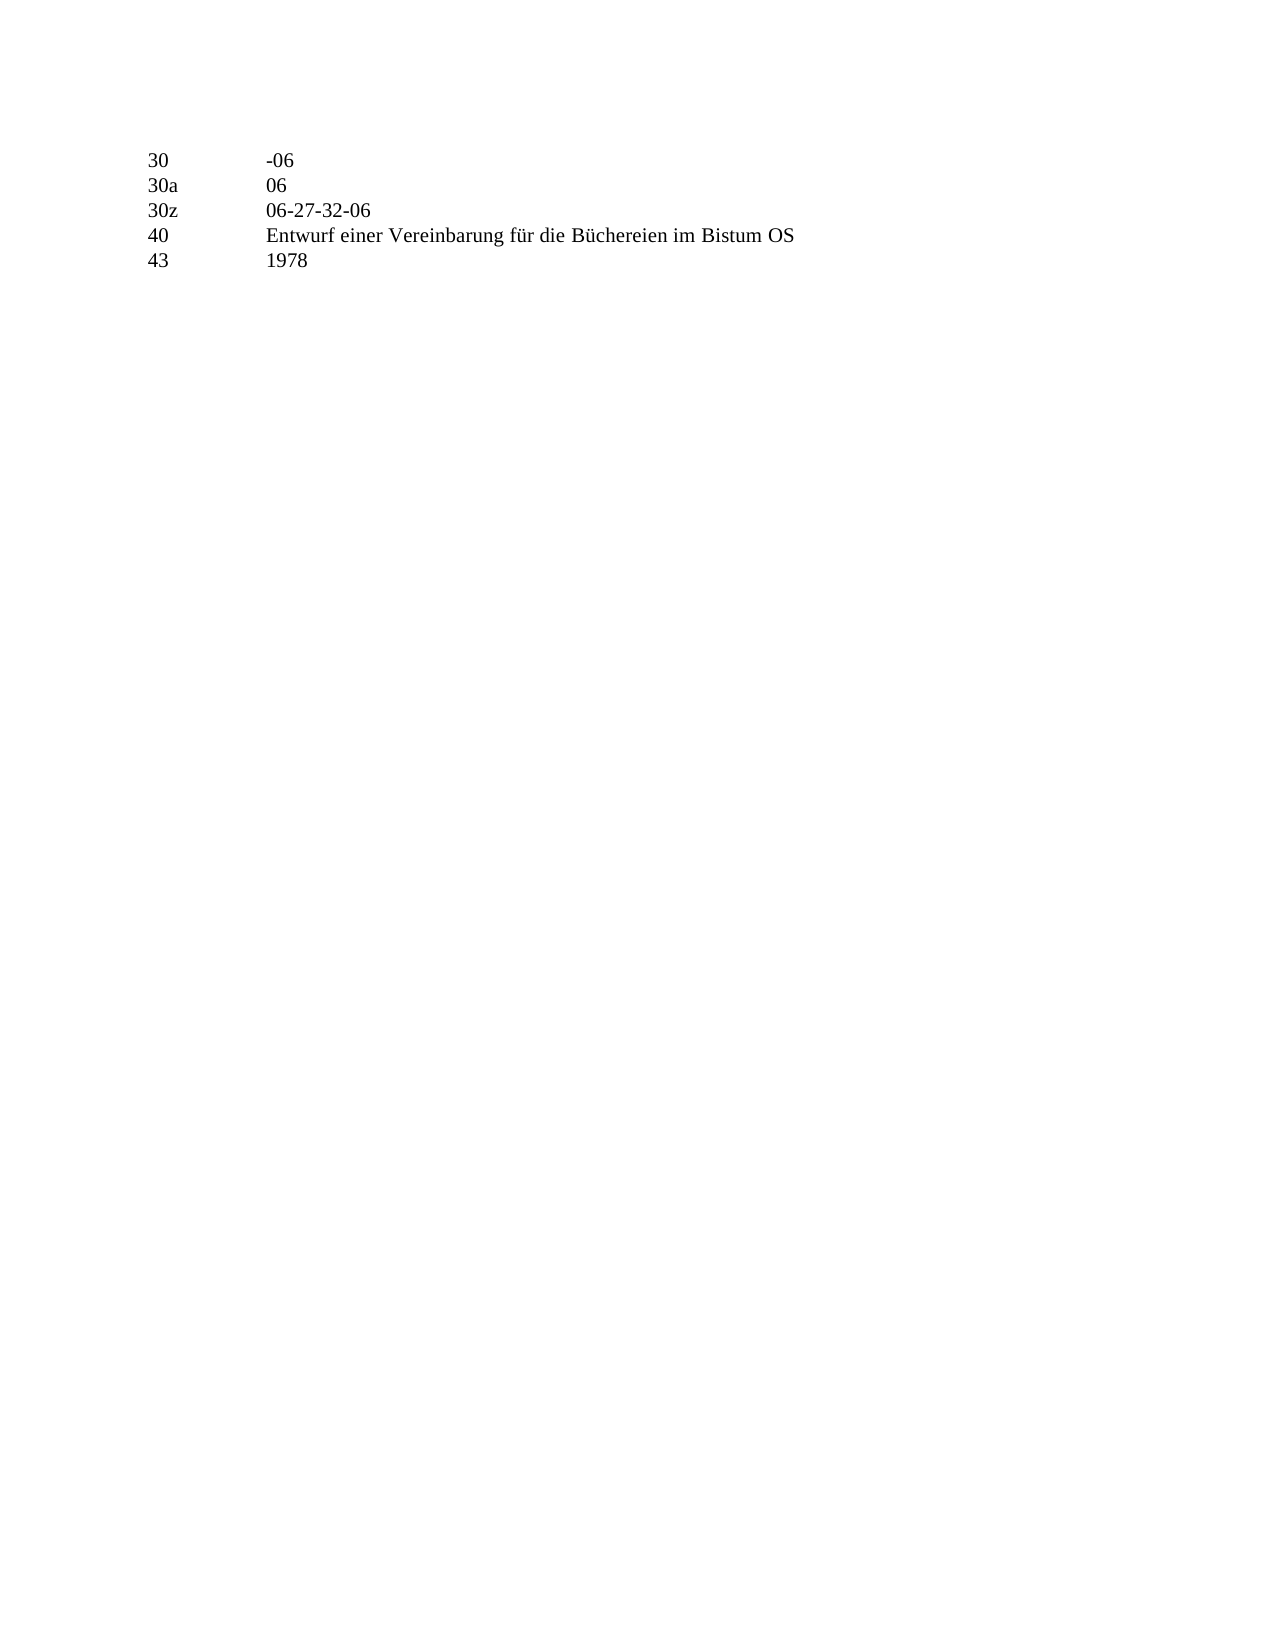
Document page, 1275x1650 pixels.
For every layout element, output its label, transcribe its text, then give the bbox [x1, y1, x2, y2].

text 43 1978 [148, 248, 1127, 273]
text 40 Entwurf einer Vereinbarung für die s[Büchereien im o[2{Bistum} 1{O<snabrück>}]o]sS [148, 223, 1127, 248]
text 30z 06-27-32-06 [148, 198, 1127, 223]
text 30 -06 [148, 148, 1127, 173]
text 30a 06 [148, 173, 1127, 198]
